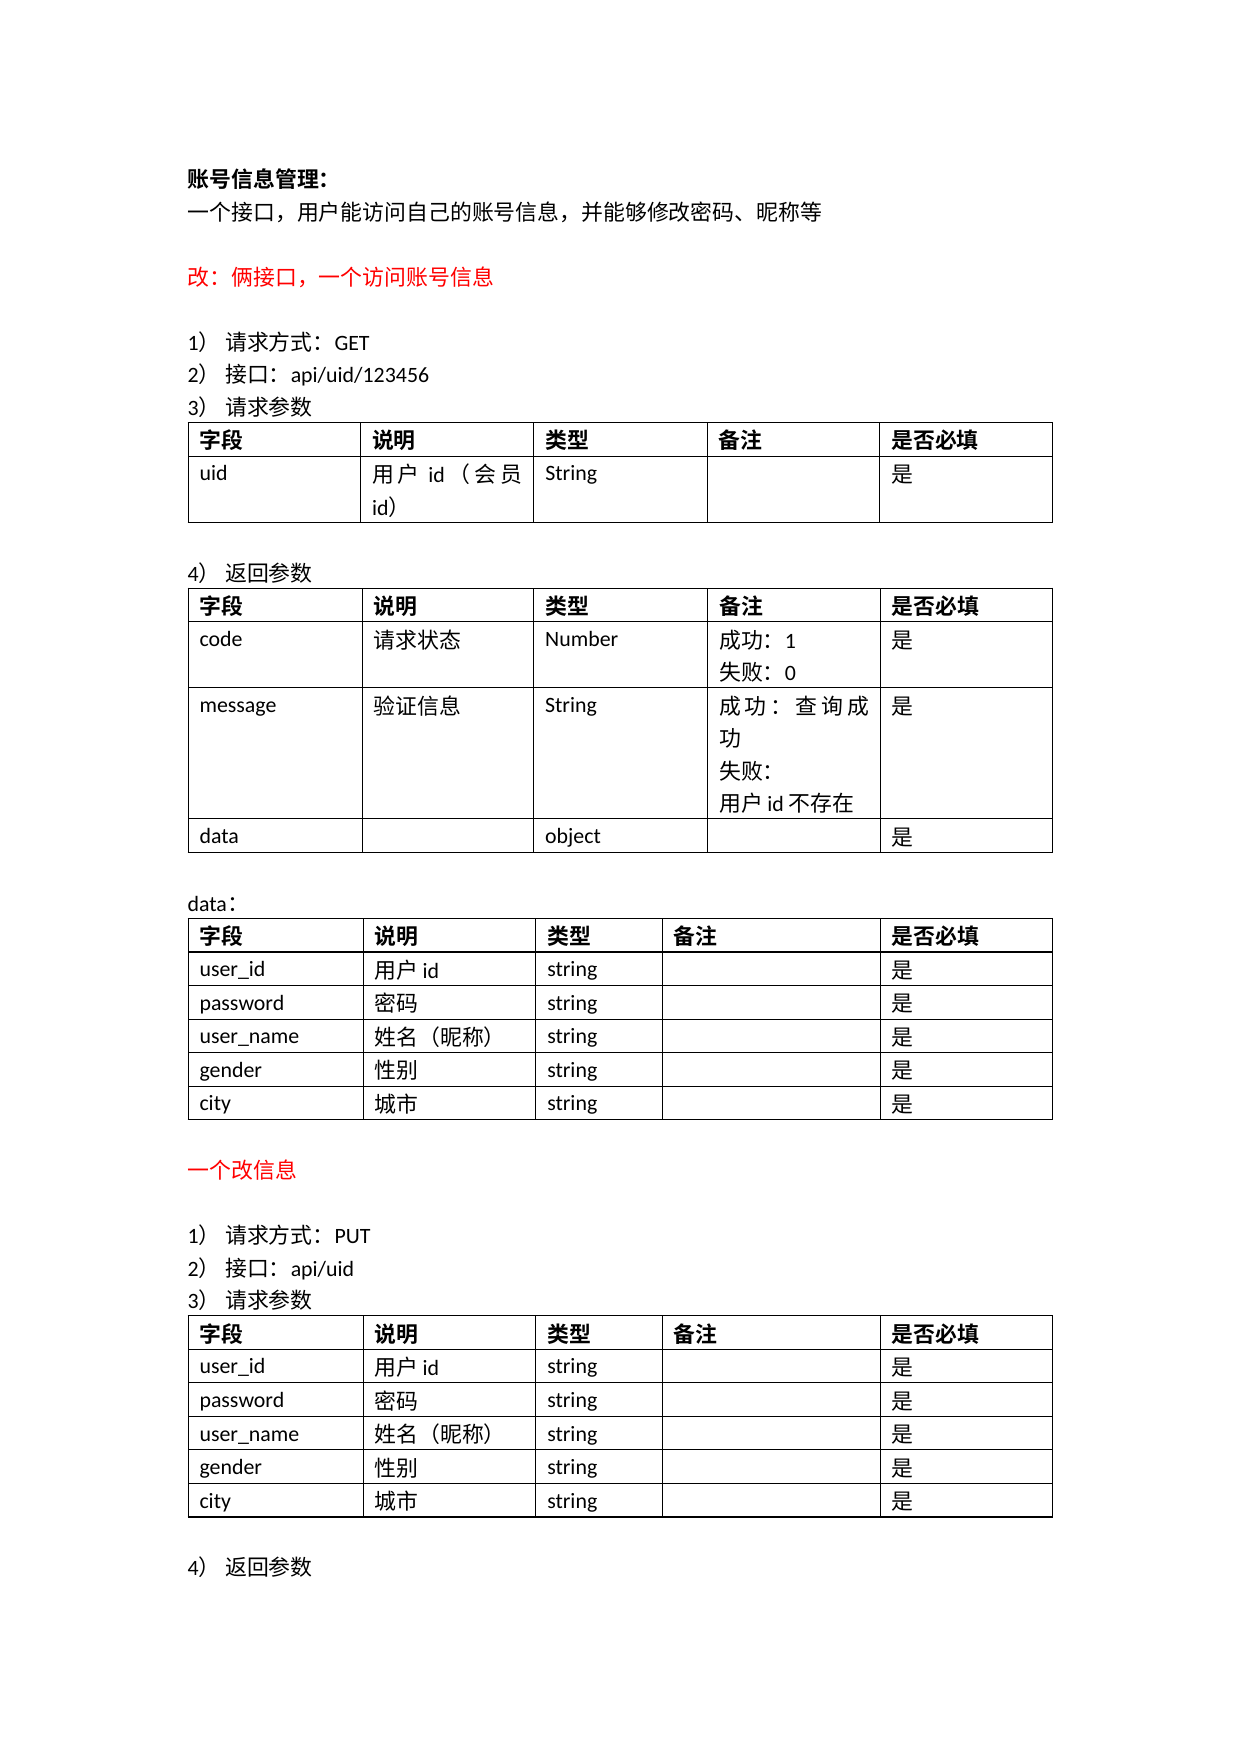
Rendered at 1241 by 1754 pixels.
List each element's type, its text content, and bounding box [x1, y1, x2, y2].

table_cell 成功：1 失败：0 [708, 622, 880, 687]
table_cell string [536, 986, 662, 1018]
table_cell [708, 457, 879, 522]
table_header 说明 [363, 589, 533, 621]
table_cell 城市 [364, 1484, 535, 1516]
table_cell 用户id [364, 953, 535, 985]
table_header 是否必填 [881, 589, 1052, 621]
text 一个改信息 [187, 1153, 1053, 1185]
list 请求参数 [187, 389, 1053, 422]
table_cell [663, 953, 880, 985]
list 返回参数 [187, 555, 1053, 588]
table_cell 性别 [364, 1450, 535, 1483]
table_cell user_id [189, 1350, 363, 1382]
table_header 类型 [536, 1316, 662, 1349]
table_cell String [534, 688, 707, 818]
table_header 是否必填 [881, 1316, 1052, 1349]
table_cell string [536, 1450, 662, 1483]
table_cell 用户id [364, 1350, 535, 1382]
table_cell 是 [881, 1450, 1052, 1483]
list 返回参数 [187, 1550, 1053, 1582]
table_cell [363, 819, 533, 852]
list 请求方式：GET [187, 324, 1053, 357]
table_cell [663, 1087, 880, 1119]
table_cell 姓名（昵称） [364, 1417, 535, 1449]
text 一个接口，用户能访问自己的账号信息，并能够修改密码、昵称等 [187, 194, 1053, 227]
table_cell 是 [881, 819, 1052, 852]
table_cell String [534, 457, 707, 522]
table_cell [663, 1450, 880, 1483]
table_cell 是 [881, 986, 1052, 1018]
text 账号信息管理： [187, 162, 1053, 194]
table_cell uid [189, 457, 360, 522]
table_cell string [536, 1383, 662, 1416]
table_cell string [536, 1350, 662, 1382]
table_cell user_id [189, 953, 363, 985]
table_cell [708, 819, 880, 852]
table_cell user_name [189, 1417, 363, 1449]
table_cell 验证信息 [363, 688, 533, 818]
table_header 是否必填 [881, 919, 1052, 951]
table_cell [663, 1020, 880, 1052]
table_header 字段 [189, 423, 360, 456]
table_cell 是 [880, 457, 1052, 522]
table_cell 城市 [364, 1087, 535, 1119]
table_cell 是 [881, 1087, 1052, 1119]
table_cell 是 [881, 1350, 1052, 1382]
table_cell [663, 1484, 880, 1516]
table_cell gender [189, 1450, 363, 1483]
table_cell code [189, 622, 362, 687]
table_cell string [536, 1053, 662, 1086]
table_cell 姓名（昵称） [364, 1020, 535, 1052]
table_cell 是 [881, 1417, 1052, 1449]
table_cell 是 [881, 1053, 1052, 1086]
table_cell [663, 1053, 880, 1086]
table_header 备注 [708, 423, 879, 456]
table_header 说明 [364, 1316, 535, 1349]
table_cell [663, 1350, 880, 1382]
text data： [187, 885, 1053, 918]
table_cell user_name [189, 1020, 363, 1052]
table_cell data [189, 819, 362, 852]
list 请求参数 [187, 1283, 1053, 1315]
table_cell 用户id（会员id） [361, 457, 533, 522]
table_header 备注 [663, 919, 880, 951]
table_cell 是 [881, 1020, 1052, 1052]
list 请求方式：PUT [187, 1218, 1053, 1250]
table_cell [663, 986, 880, 1018]
table_cell 是 [881, 622, 1052, 687]
table_cell password [189, 986, 363, 1018]
table_cell city [189, 1484, 363, 1516]
list 接口：api/uid/123456 [187, 357, 1053, 389]
table_cell [663, 1417, 880, 1449]
table_cell 成功：查询成功 失败： 用户id不存在 [708, 688, 880, 818]
table_cell 是 [881, 1484, 1052, 1516]
table_cell object [534, 819, 707, 852]
table_cell 是 [881, 688, 1052, 818]
table_cell [663, 1383, 880, 1416]
table_header 说明 [364, 919, 535, 951]
table_header 字段 [189, 919, 363, 951]
table_header 是否必填 [880, 423, 1052, 456]
table_header 备注 [663, 1316, 880, 1349]
table_header 类型 [534, 589, 707, 621]
table_cell 请求状态 [363, 622, 533, 687]
text 改：俩接口，一个访问账号信息 [187, 259, 1053, 292]
table_cell 性别 [364, 1053, 535, 1086]
table_cell 密码 [364, 986, 535, 1018]
table_cell Number [534, 622, 707, 687]
table_cell message [189, 688, 362, 818]
table_header 备注 [708, 589, 880, 621]
list 接口：api/uid [187, 1250, 1053, 1283]
table_header 字段 [189, 589, 362, 621]
table_cell string [536, 1417, 662, 1449]
table_header 字段 [189, 1316, 363, 1349]
table_cell string [536, 1020, 662, 1052]
table_cell string [536, 1087, 662, 1119]
table_cell 是 [881, 1383, 1052, 1416]
table_header 说明 [361, 423, 533, 456]
table_cell string [536, 1484, 662, 1516]
table_cell string [536, 953, 662, 985]
table_cell 密码 [364, 1383, 535, 1416]
table_cell city [189, 1087, 363, 1119]
table_header 类型 [536, 919, 662, 951]
table_cell 是 [881, 953, 1052, 985]
table_cell gender [189, 1053, 363, 1086]
table_header 类型 [534, 423, 707, 456]
table_cell password [189, 1383, 363, 1416]
